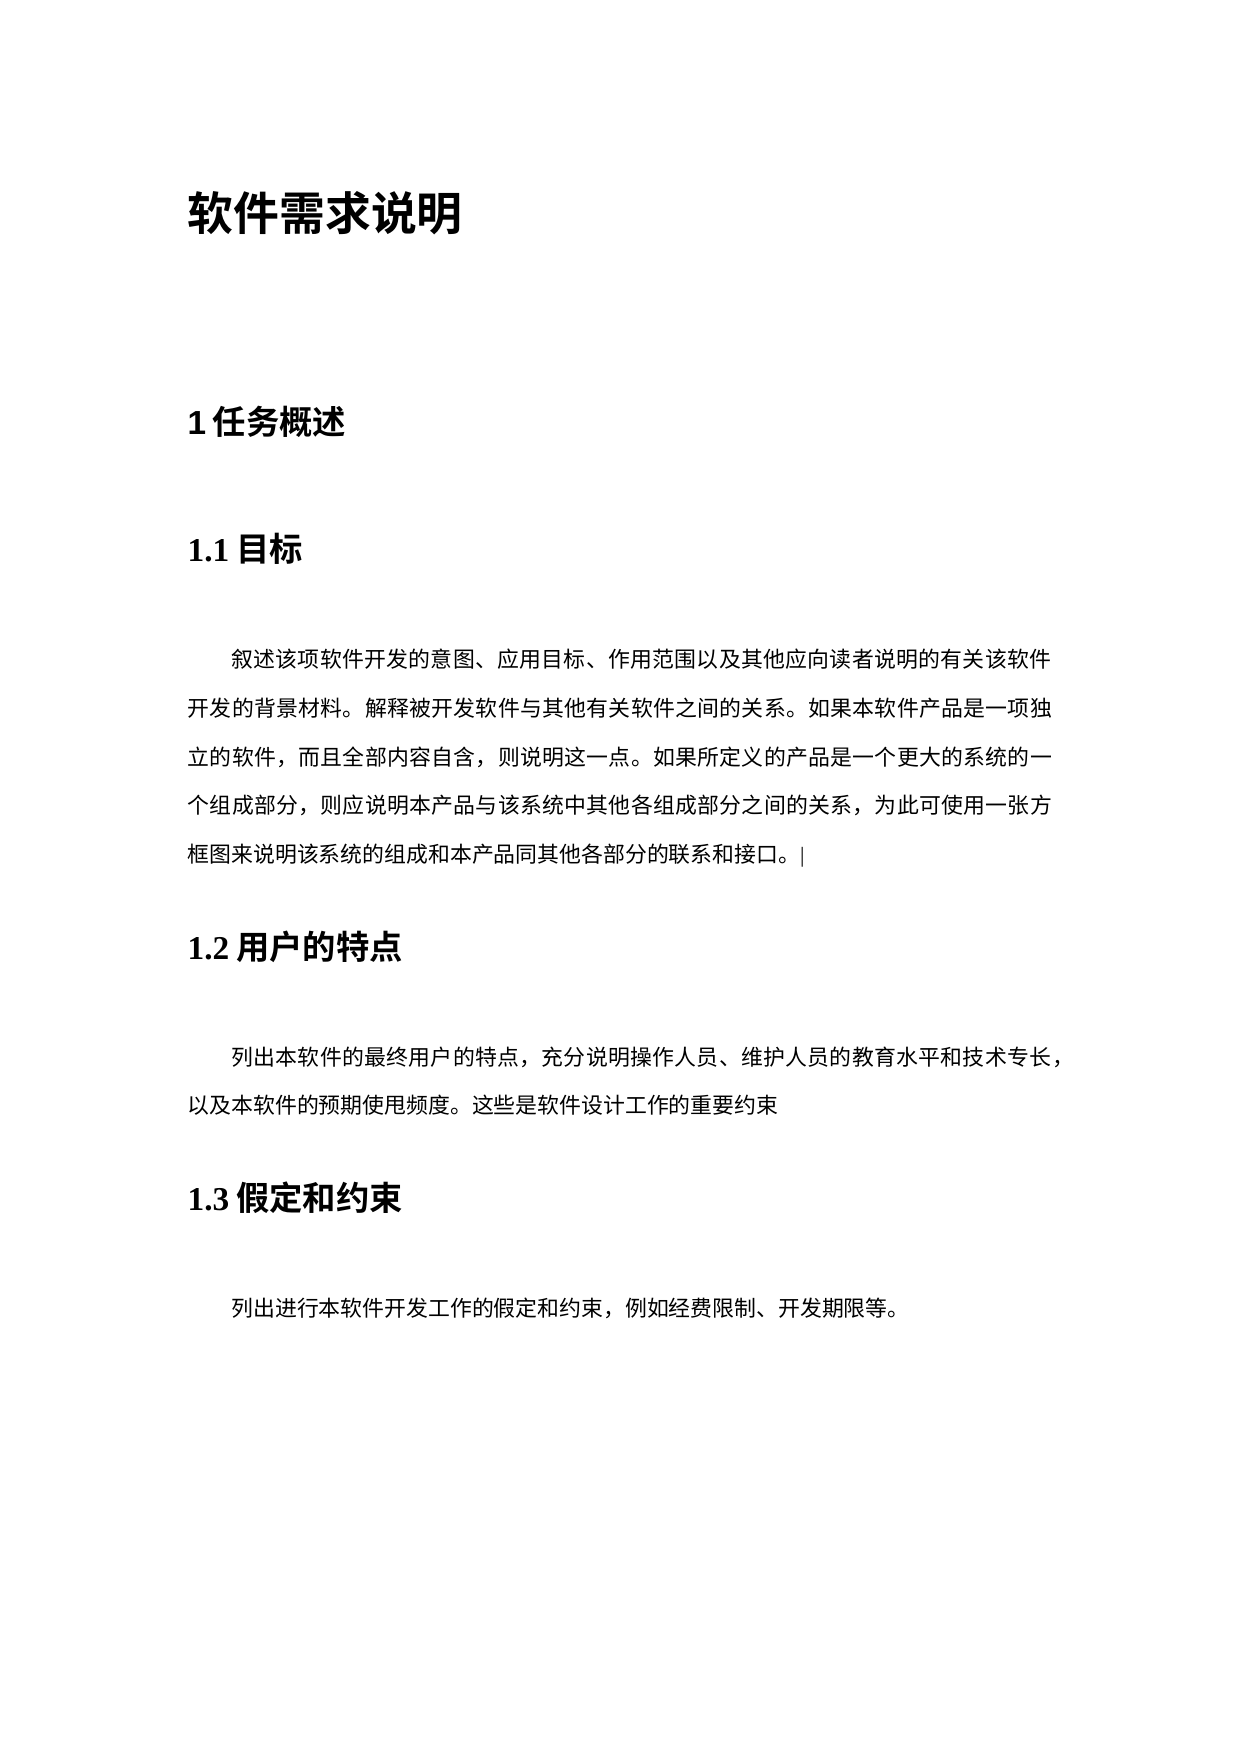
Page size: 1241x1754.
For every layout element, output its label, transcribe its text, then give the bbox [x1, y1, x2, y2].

subtitle 1.1目标 [187, 514, 1053, 579]
text 列出进行本软件开发工作的假定和约束，例如经费限制、开发期限等。 [187, 1291, 1053, 1323]
subtitle 1任务概述 [187, 387, 1053, 452]
subtitle 软件需求说明 [187, 162, 1053, 259]
text 叙述该项软件开发的意图、应用目标、作用范围以及其他应向读者说明的有关该软件开发的背景材料。解释被开发软件与其他有关软件之间的关系。如果本软件产品是一项独立的软件，而且全部内容自含，则说明这一点。如果所定义的产品是一个更大的系统的一个组成部分，则应说明本产品与该系统中其他各组成部分之间的关系，为此可使用一张方框图来说明该系统的组成和本产品同其他各部分的联系和接口。| [187, 642, 1053, 869]
subtitle 1.3假定和约束 [187, 1163, 1053, 1228]
text 列出本软件的最终用户的特点，充分说明操作人员、维护人员的教育水平和技术专长，以及本软件的预期使甩频度。这些是软件设计工作的重要约束 [187, 1039, 1053, 1121]
subtitle 1.2用户的特点 [187, 912, 1053, 977]
